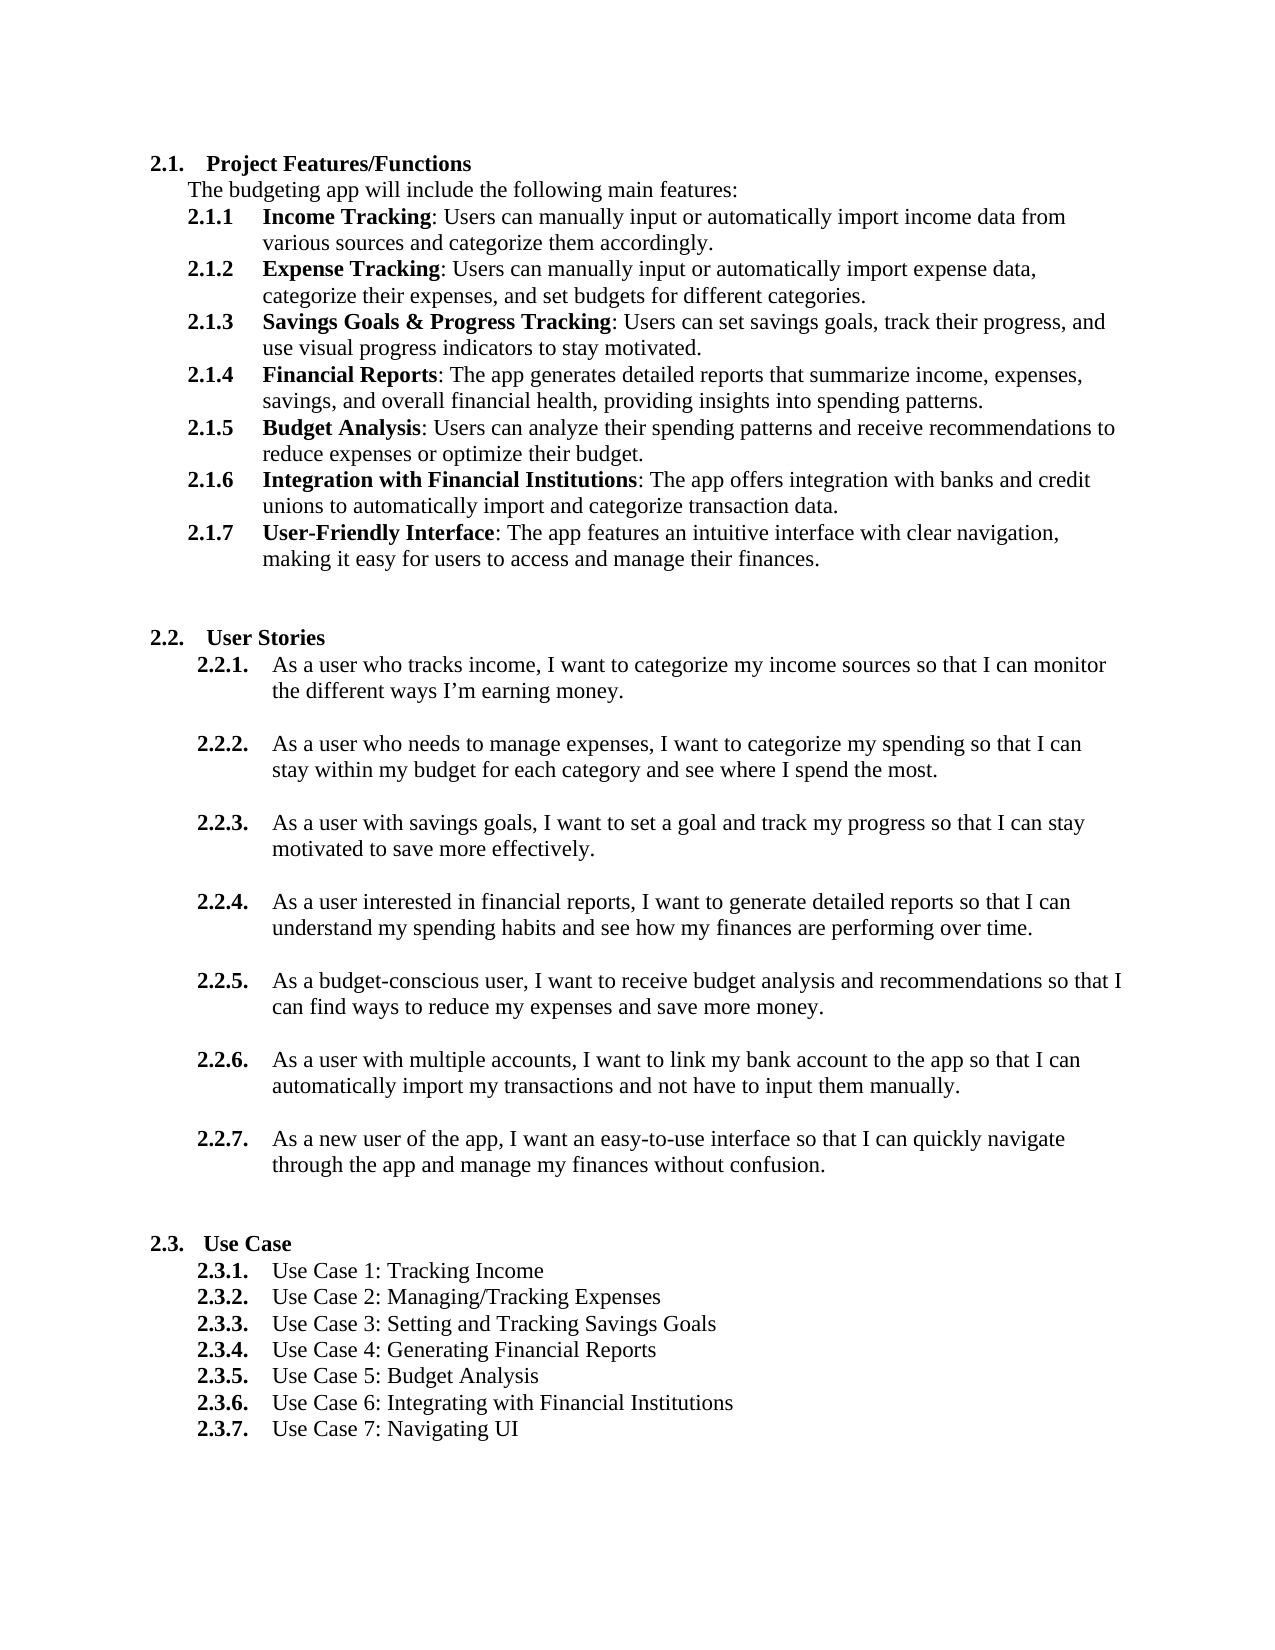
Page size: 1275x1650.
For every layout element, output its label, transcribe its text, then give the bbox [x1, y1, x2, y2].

list Use Case 5: Budget Analysis [197, 1362, 1125, 1389]
list As a user with multiple accounts, I want to link my bank account to the app so that I can automatically import my transactions and not have to input them manually. [197, 1046, 1125, 1099]
list Use Case 6: Integrating with Financial Institutions [197, 1389, 1125, 1415]
list Use Case 7: Navigating UI [197, 1415, 1125, 1441]
list Budget Analysis: Users can analyze their spending patterns and receive recommendations to reduce expenses or optimize their budget. [187, 413, 1125, 466]
list Use Case 2: Managing/Tracking Expenses [197, 1283, 1125, 1309]
list Project Features/Functions [150, 150, 1125, 176]
list Savings Goals & Progress Tracking: Users can set savings goals, track their progress, and use visual progress indicators to stay motivated. [187, 308, 1125, 361]
list Use Case 3: Setting and Tracking Savings Goals [197, 1309, 1125, 1336]
list Financial Reports: The app generates detailed reports that summarize income, expenses, savings, and overall financial health, providing insights into spending patterns. [187, 361, 1125, 413]
list Income Tracking: Users can manually input or automatically import income data from various sources and categorize them accordingly. [187, 203, 1125, 255]
list As a user with savings goals, I want to set a goal and track my progress so that I can stay motivated to save more effectively. [197, 809, 1125, 862]
list Use Case [150, 1231, 1125, 1257]
list As a user interested in financial reports, I want to generate detailed reports so that I can understand my spending habits and see how my finances are performing over time. [197, 888, 1125, 941]
list As a user who needs to manage expenses, I want to categorize my spending so that I can stay within my budget for each category and see where I spend the most. [197, 730, 1125, 782]
list User-Friendly Interface: The app features an intuitive interface with clear navigation, making it easy for users to access and manage their finances. [187, 519, 1125, 572]
list User Stories [150, 624, 1125, 651]
list Use Case 1: Tracking Income [197, 1257, 1125, 1283]
text The budgeting app will include the following main features: [150, 176, 1125, 203]
list As a user who tracks income, I want to categorize my income sources so that I can monitor the different ways I’m earning money. [197, 651, 1125, 703]
list As a new user of the app, I want an easy-to-use interface so that I can quickly navigate through the app and manage my finances without confusion. [197, 1125, 1125, 1178]
list Integration with Financial Institutions: The app offers integration with banks and credit unions to automatically import and categorize transaction data. [187, 466, 1125, 519]
list Expense Tracking: Users can manually input or automatically import expense data, categorize their expenses, and set budgets for different categories. [187, 255, 1125, 308]
list As a budget-conscious user, I want to receive budget analysis and recommendations so that I can find ways to reduce my expenses and save more money. [197, 967, 1125, 1020]
list Use Case 4: Generating Financial Reports [197, 1336, 1125, 1362]
